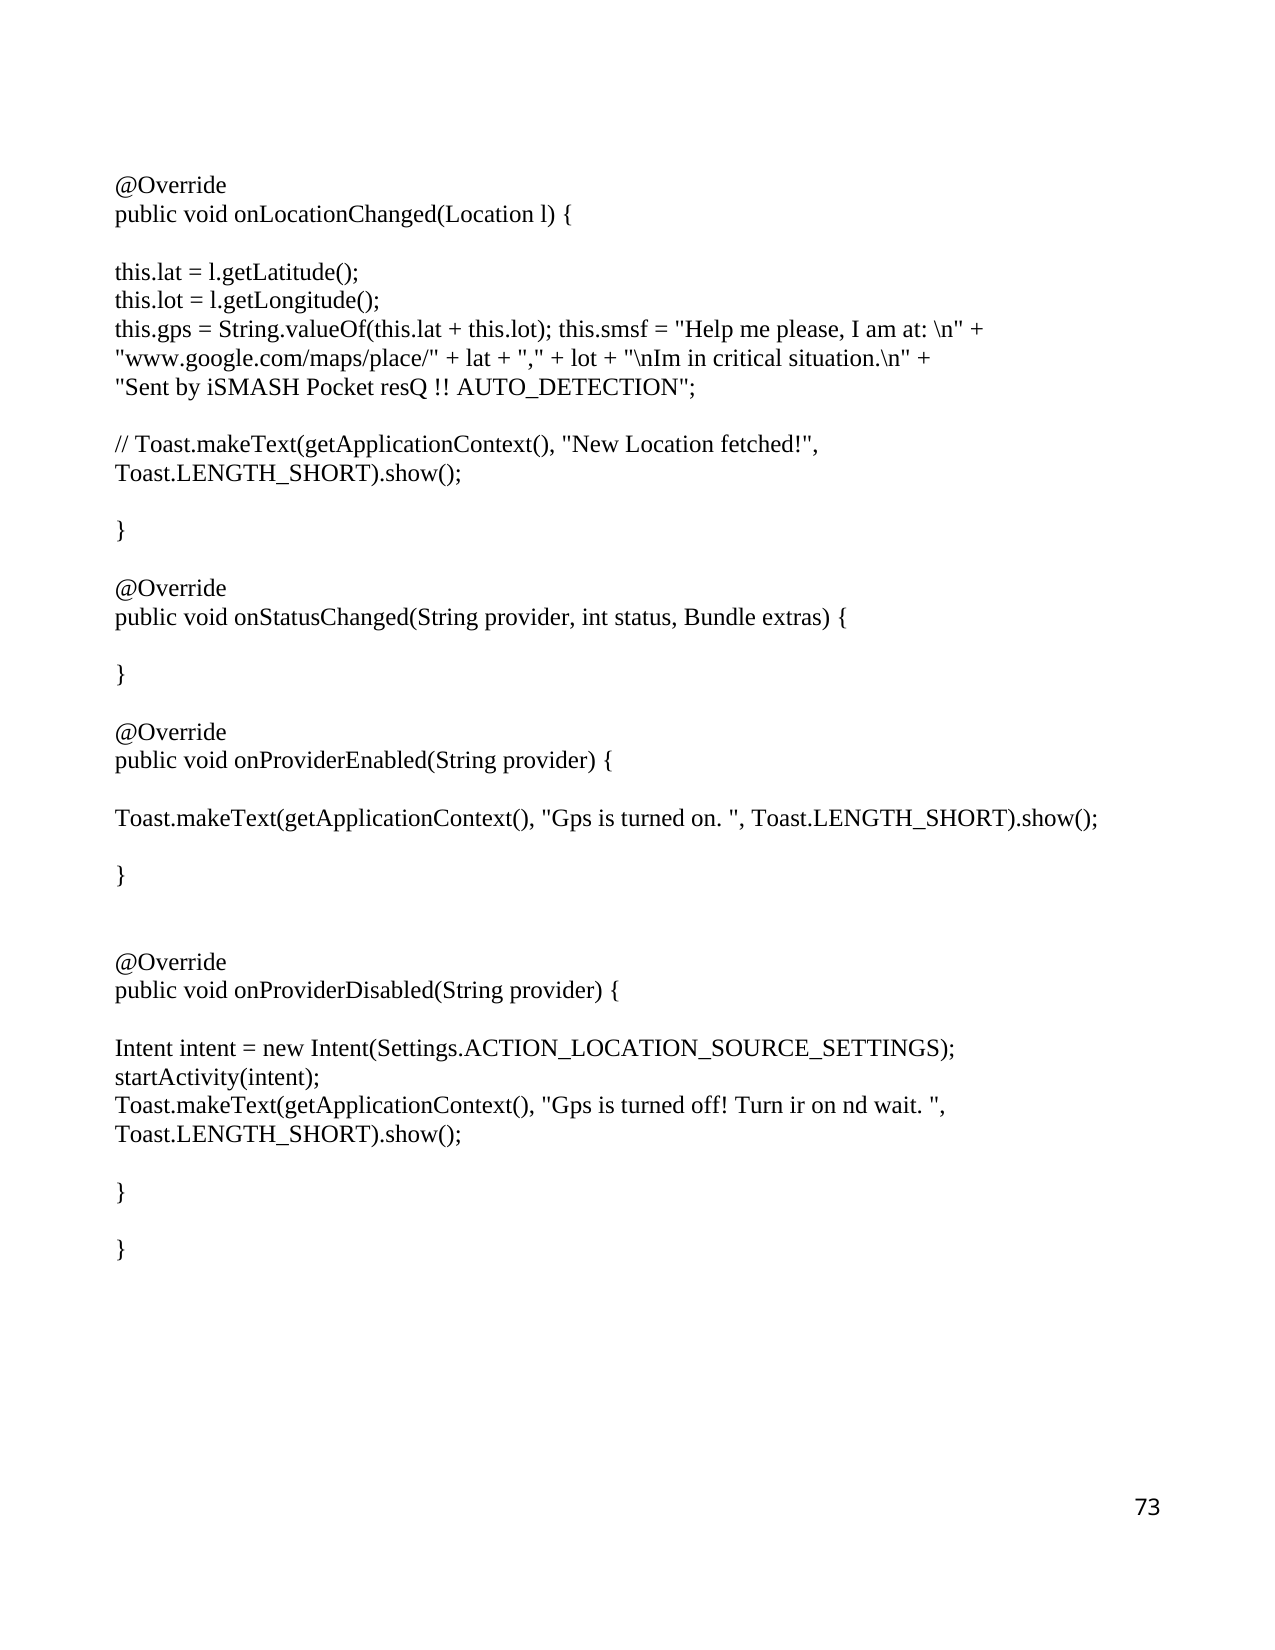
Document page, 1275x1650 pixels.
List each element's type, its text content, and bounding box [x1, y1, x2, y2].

text public void onStatusChanged(String provider, int status, Bundle extras) { [114, 602, 1160, 630]
text Intent intent = new Intent(Settings.ACTION_LOCATION_SOURCE_SETTINGS); startActivity(intent); [114, 1033, 1160, 1090]
text } [114, 1177, 1160, 1205]
text this.lat = l.getLatitude(); [114, 257, 1160, 285]
text this.gps = String.valueOf(this.lat + this.lot); this.smsf = "Help me please, I am at: \n" + [114, 314, 1160, 343]
text @Override [114, 573, 1160, 602]
text } [114, 1234, 1160, 1263]
text @Override [114, 717, 1160, 745]
text public void onProviderDisabled(String provider) { [114, 975, 1160, 1004]
text this.lot = l.getLongitude(); [114, 285, 1160, 314]
text Toast.makeText(getApplicationContext(), "Gps is turned off! Turn ir on nd wait. ", Toast.LENGTH_SHORT).show(); [114, 1090, 1160, 1148]
text public void onLocationChanged(Location l) { [114, 199, 1160, 228]
text } [114, 860, 1160, 889]
text // Toast.makeText(getApplicationContext(), "New Location fetched!", Toast.LENGTH_SHORT).show(); [114, 429, 1160, 487]
text Toast.makeText(getApplicationContext(), "Gps is turned on. ", Toast.LENGTH_SHORT).show(); [114, 803, 1160, 832]
text } [114, 515, 1160, 544]
text @Override [114, 947, 1160, 975]
text "www.google.com/maps/place/" + lat + "," + lot + "\nIm in critical situation.\n" + [114, 343, 1160, 372]
text public void onProviderEnabled(String provider) { [114, 745, 1160, 774]
text "Sent by iSMASH Pocket resQ !! AUTO_DETECTION"; [114, 372, 1160, 400]
text } [114, 659, 1160, 688]
text @Override [114, 170, 1160, 199]
